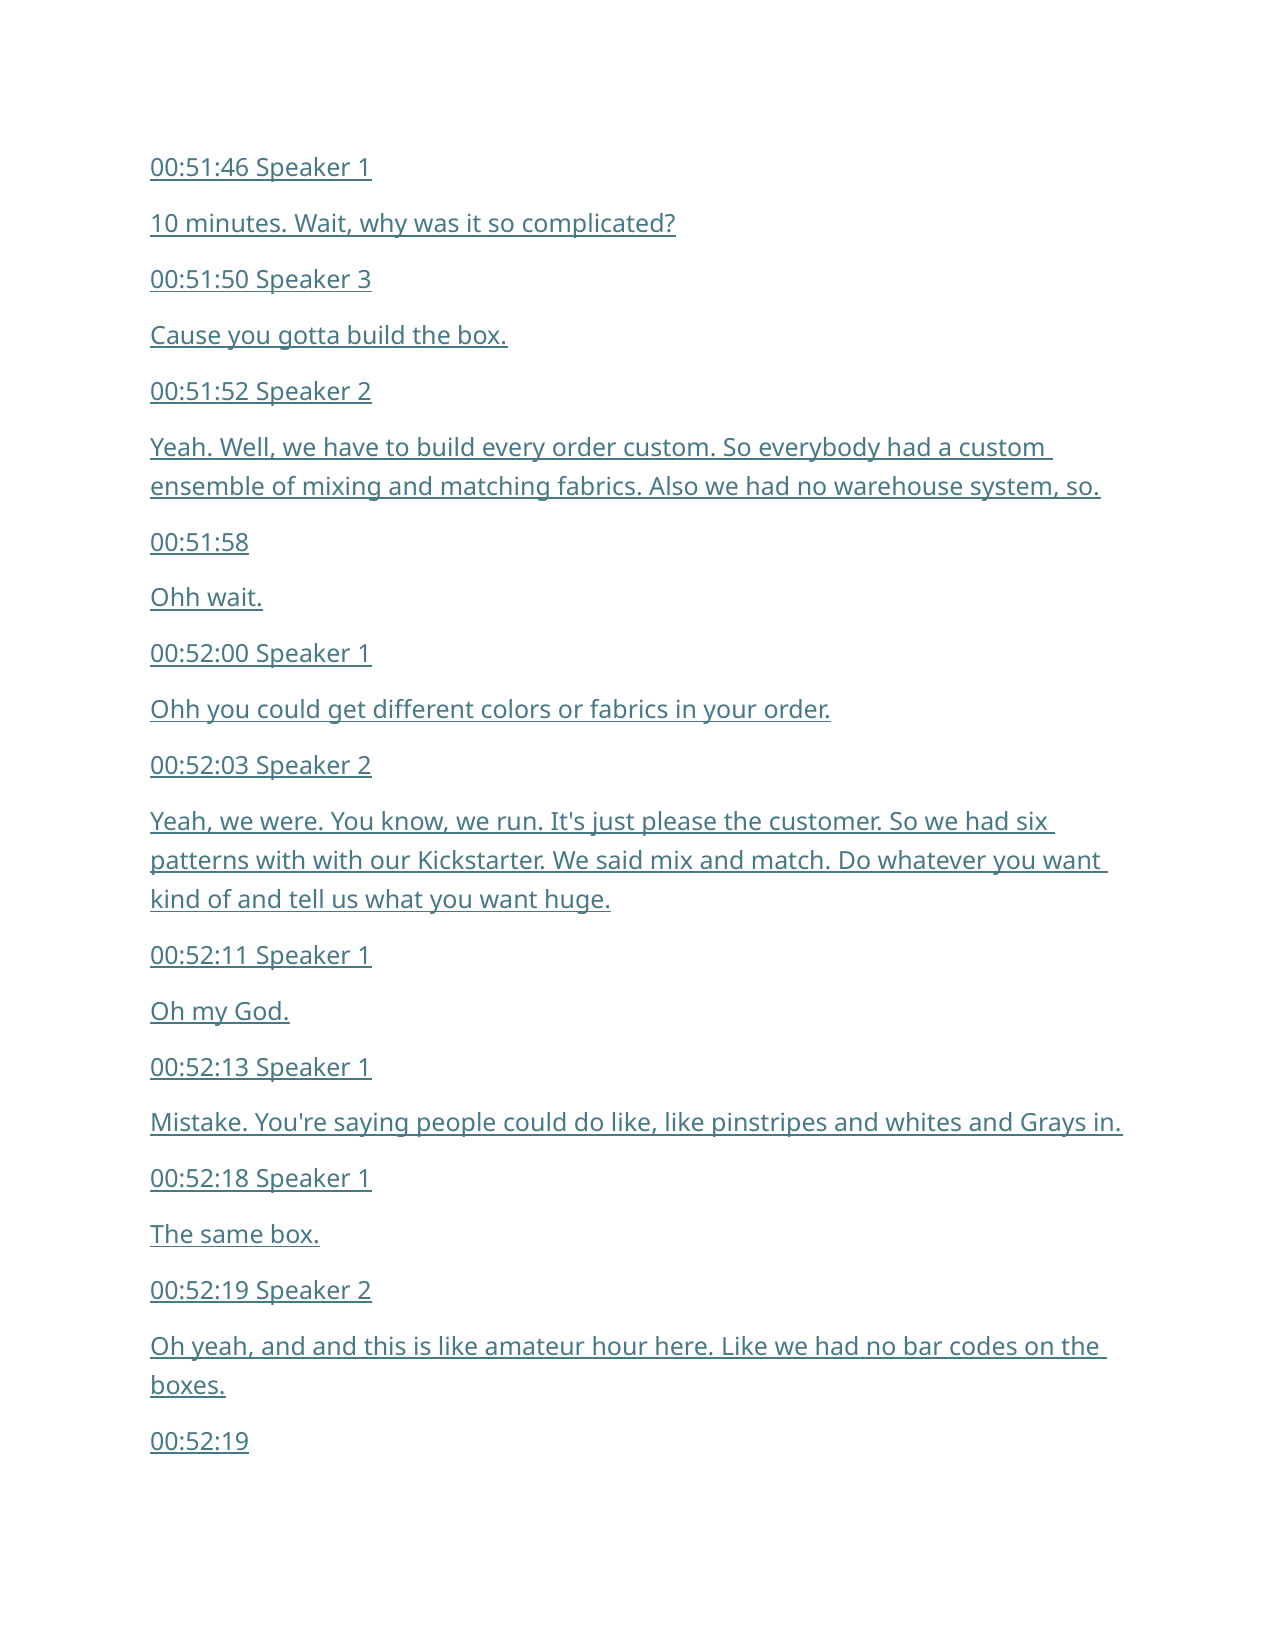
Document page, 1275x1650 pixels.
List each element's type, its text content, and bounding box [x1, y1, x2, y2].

text 00:51:46 Speaker 1 [150, 150, 1125, 184]
text 00:52:11 Speaker 1 [150, 937, 1125, 972]
text Oh yeah, and and this is like amateur hour here. Like we had no bar codes on the boxes. [150, 1328, 1125, 1402]
text 00:52:00 Speaker 1 [150, 636, 1125, 670]
text 00:51:58 [150, 524, 1125, 558]
text Yeah, we were. You know, we run. It's just please the customer. So we had six patterns with with our Kickstarter. We said mix and match. Do whatever you want kind of and tell us what you want huge. [150, 803, 1125, 916]
text 00:52:18 Speaker 1 [150, 1161, 1125, 1195]
text The same box. [150, 1217, 1125, 1251]
text Ohh you could get different colors or fabrics in your order. [150, 692, 1125, 726]
text Mistake. You're saying people could do like, like pinstripes and whites and Grays in. [150, 1105, 1125, 1139]
text 00:51:52 Speaker 2 [150, 373, 1125, 407]
text 00:52:03 Speaker 2 [150, 747, 1125, 782]
text 00:52:13 Speaker 1 [150, 1049, 1125, 1083]
text Ohh wait. [150, 580, 1125, 614]
text 00:51:50 Speaker 3 [150, 262, 1125, 296]
text Yeah. Well, we have to build every order custom. So everybody had a custom ensemble of mixing and matching fabrics. Also we had no warehouse system, so. [150, 429, 1125, 502]
text 00:52:19 [150, 1423, 1125, 1457]
text 00:52:19 Speaker 2 [150, 1272, 1125, 1307]
text Cause you gotta build the box. [150, 317, 1125, 352]
text 10 minutes. Wait, why was it so complicated? [150, 206, 1125, 240]
text Oh my God. [150, 993, 1125, 1027]
